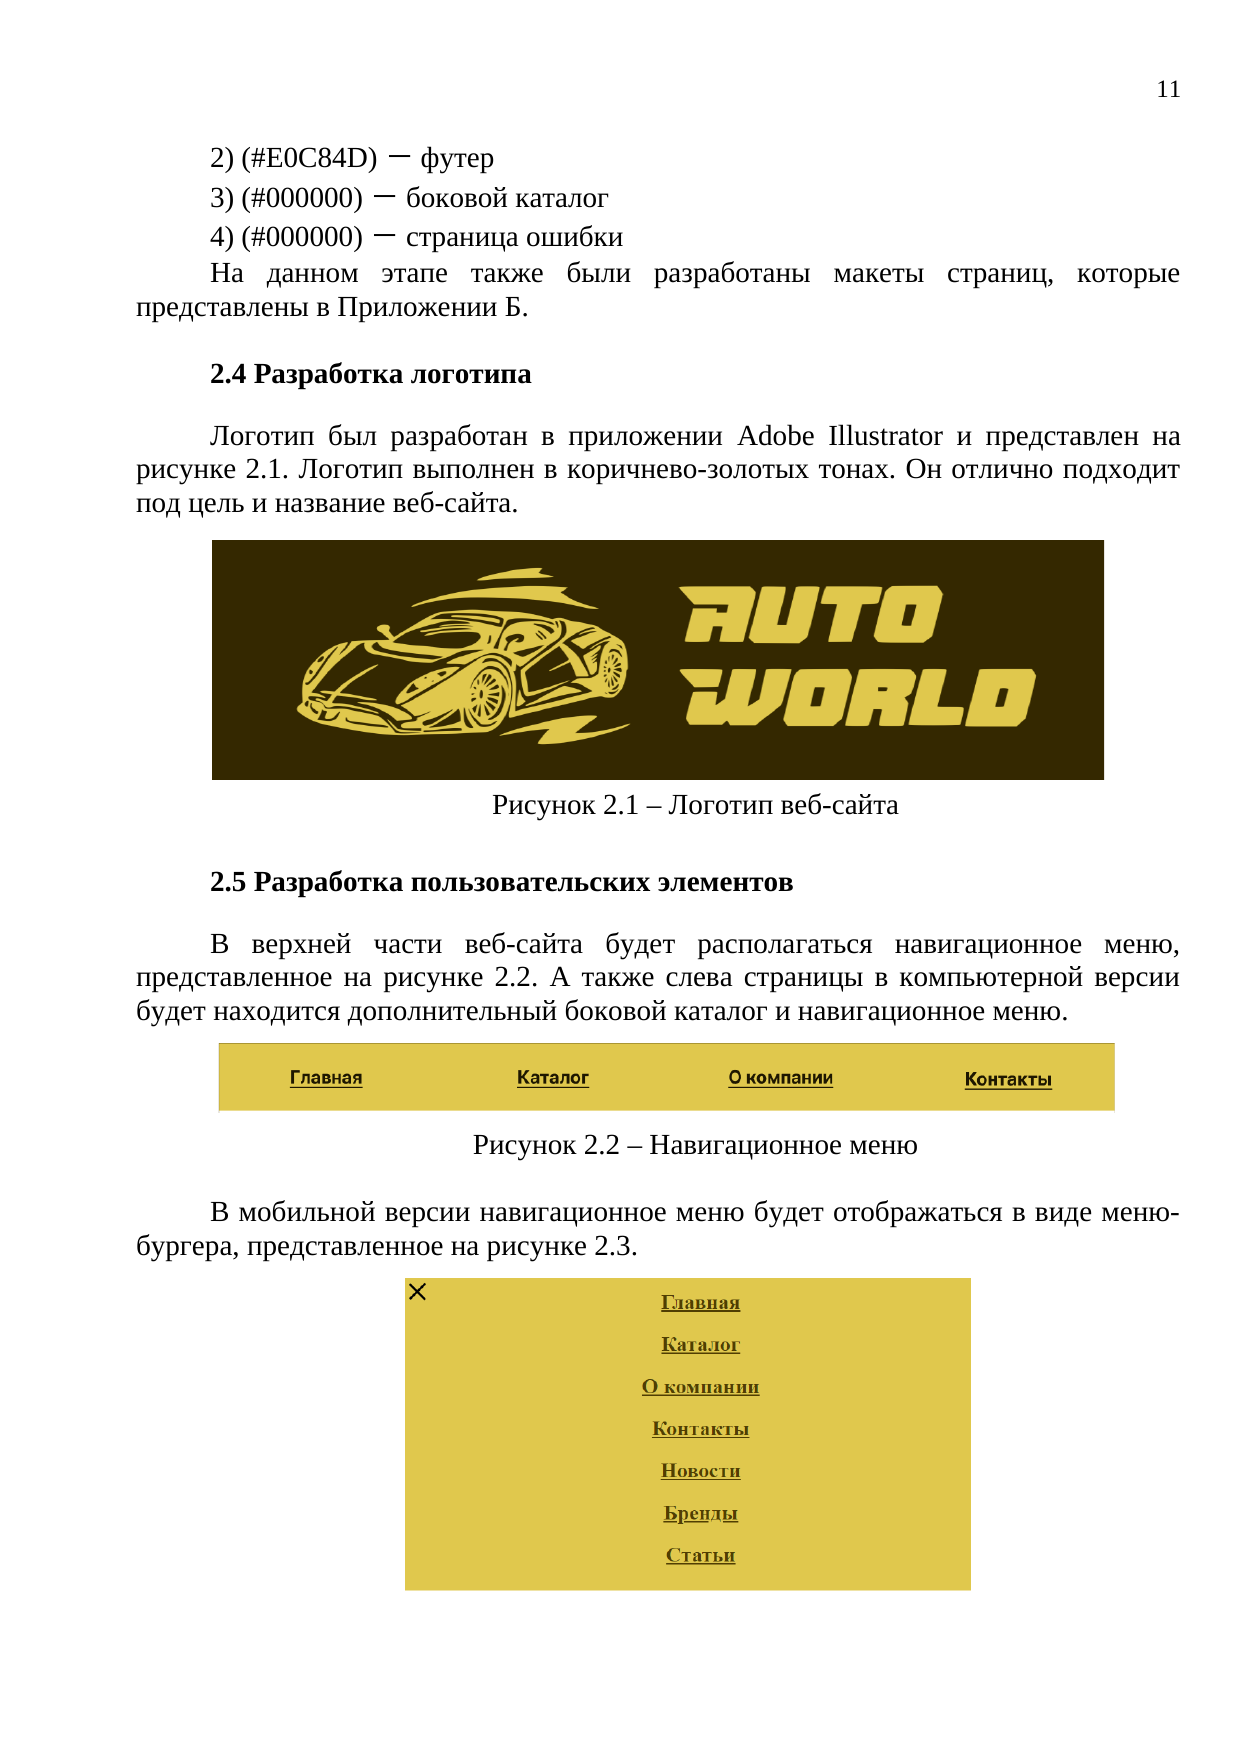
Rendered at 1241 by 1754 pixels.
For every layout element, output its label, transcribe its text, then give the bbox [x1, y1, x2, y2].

text В верхней части веб-сайта будет располагаться навигационное меню, представленное на рисунке 2.2. А также слева страницы в компьютерной версии будет находится дополнительный боковой каталог и навигационное меню. [136, 926, 1181, 1027]
picture [405, 1278, 971, 1591]
text В мобильной версии навигационное меню будет отображаться в виде меню-бургера, представленное на рисунке 2.3. [136, 1194, 1181, 1261]
text 2.4 Разработка логотипа [136, 356, 1181, 389]
text 4) (#000000) － страница ошибки [136, 216, 1181, 255]
text 2) (#E0C84D) － футер [136, 136, 1181, 176]
text На данном этапе также были разработаны макеты страниц, которые представлены в Приложении Б. [136, 255, 1181, 322]
text 3) (#000000) － боковой каталог [136, 176, 1181, 216]
text Логотип был разработан в приложении Adobe Illustrator и представлен на рисунке 2.1. Логотип выполнен в коричнево-золотых тонах. Он отлично подходит под цель и название веб-сайта. [136, 418, 1181, 519]
picture [212, 540, 1105, 780]
text Рисунок 2.2 – Навигационное меню [136, 1127, 1181, 1161]
picture [218, 1043, 1115, 1113]
text Рисунок 2.1 – Логотип веб-сайта [136, 787, 1181, 821]
text 2.5 Разработка пользовательских элементов [136, 864, 1181, 897]
